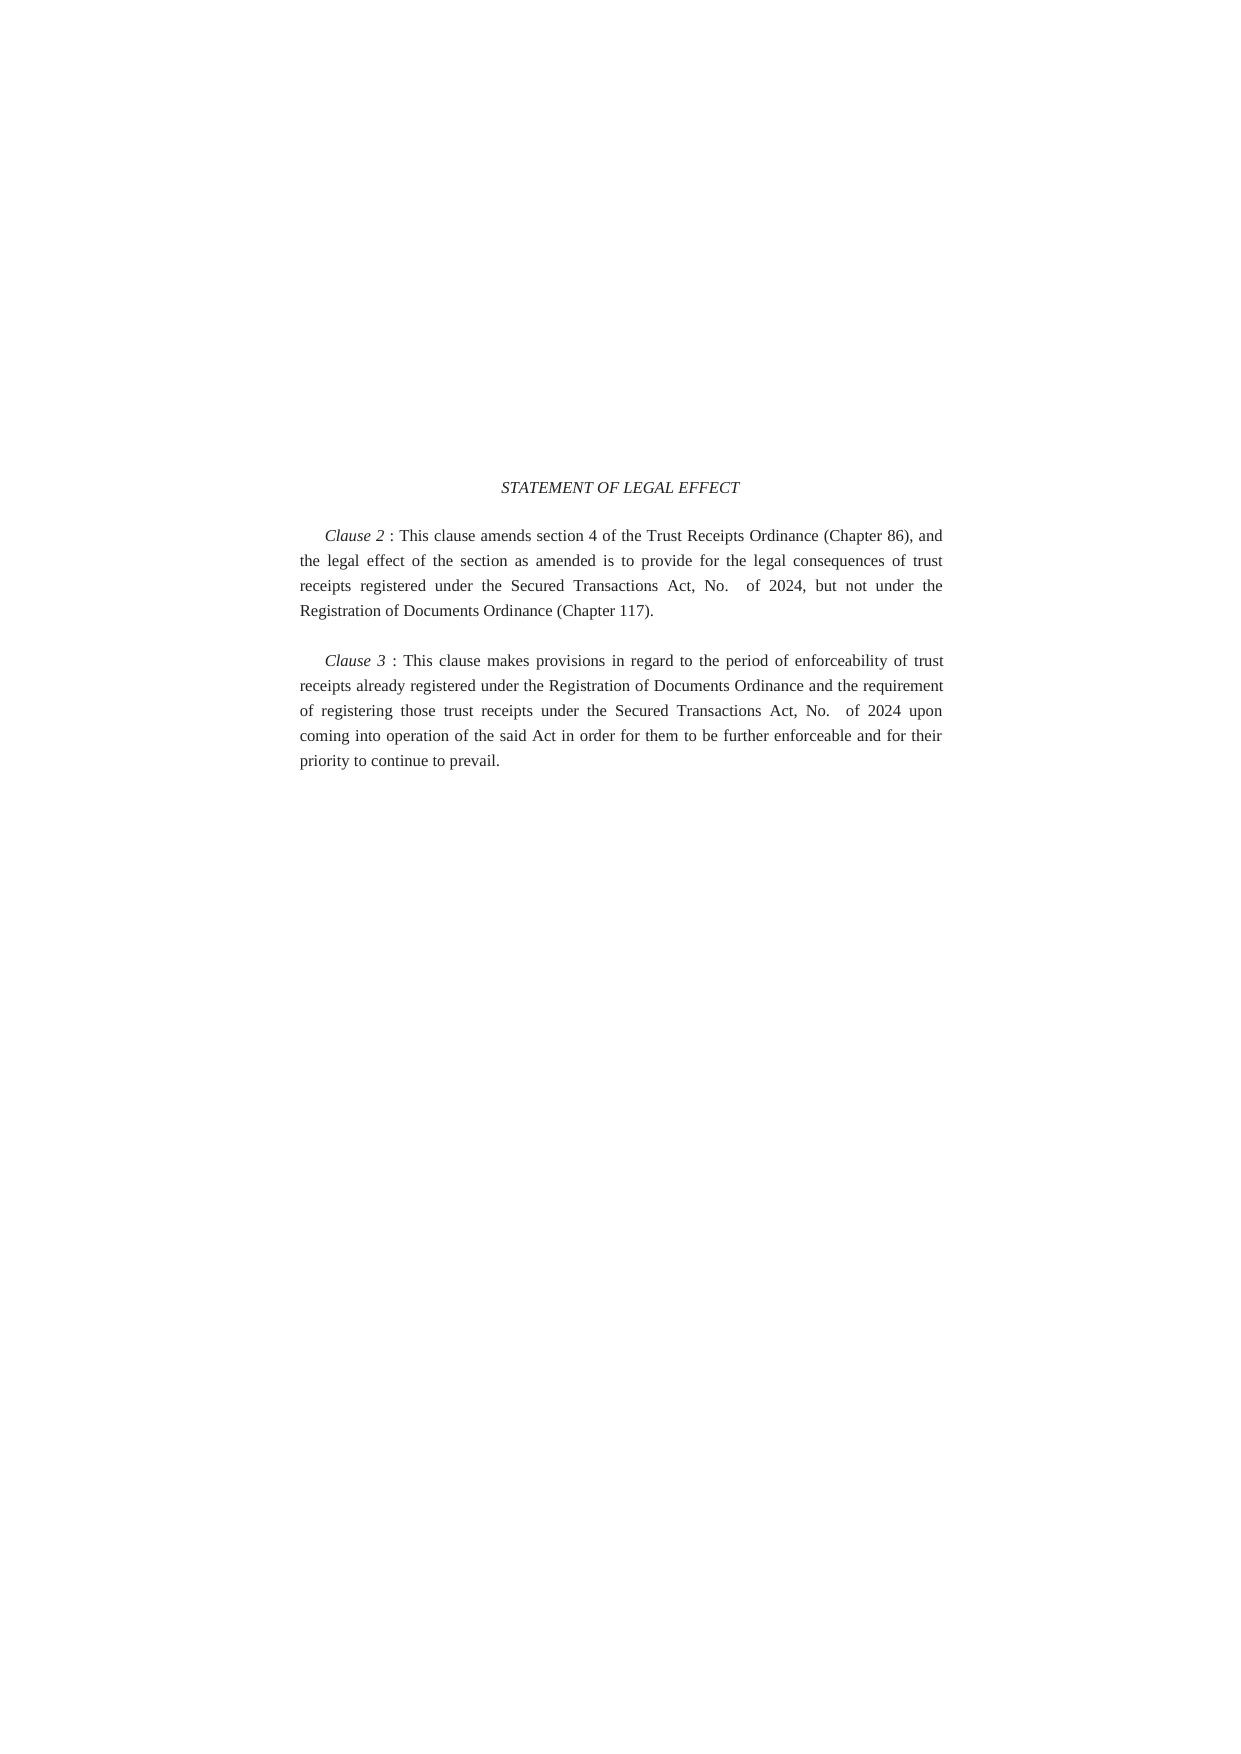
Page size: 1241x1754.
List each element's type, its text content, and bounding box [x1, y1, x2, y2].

text Clause 2 : This clause amends section 4 of the Trust Receipts Ordinance (Chapter 86), and the legal effect of the section as amended is to provide for the legal consequences of trust receipts registered under the Secured Transactions Act, No. of 2024, but not under the Registration of Documents Ordinance (Chapter 117). [299, 521, 944, 621]
text Clause 3 : This clause makes provisions in regard to the period of enforceability of trust receipts already registered under the Registration of Documents Ordinance and the requirement of registering those trust receipts under the Secured Transactions Act, No. of 2024 upon coming into operation of the said Act in order for them to be further enforceable and for their priority to continue to prevail. [299, 646, 944, 771]
text STATEMENT OF LEGAL EFFECT [150, 478, 1090, 498]
